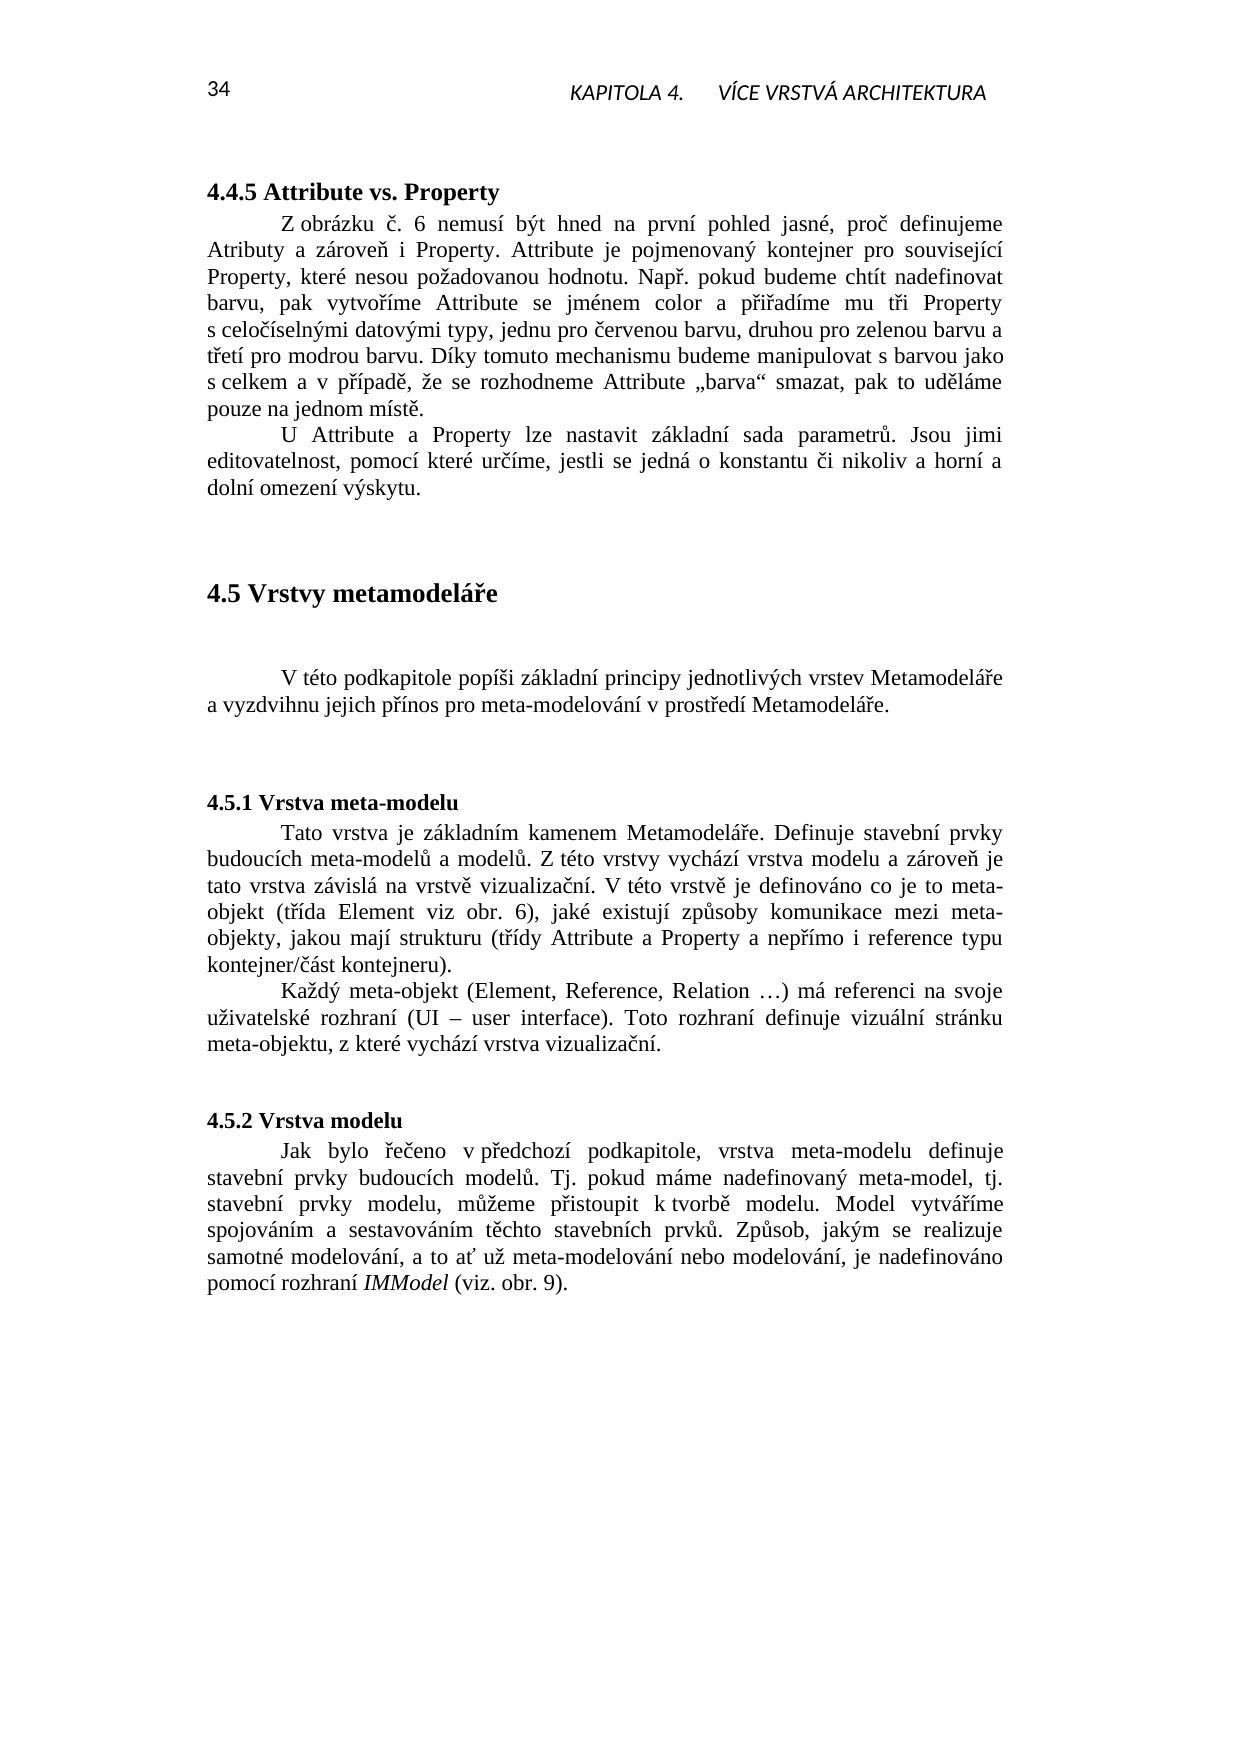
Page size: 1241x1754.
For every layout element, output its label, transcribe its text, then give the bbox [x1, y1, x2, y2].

subtitle 4.5.2 Vrstva modelu [207, 1107, 1004, 1134]
text Jak bylo řečeno v předchozí podkapitole, vrstva meta-modelu definuje stavební prvky budoucích modelů. Tj. pokud máme nadefinovaný meta-model, tj. stavební prvky modelu, můžeme přistoupit k tvorbě modelu. Model vytváříme spojováním a sestavováním těchto stavebních prvků. Způsob, jakým se realizuje samotné modelování, a to ať už meta-modelování nebo modelování, je nadefinováno pomocí rozhraní IMModel (viz. obr. 9). [207, 1137, 1004, 1296]
text Každý meta-objekt (Element, Reference, Relation …) má referenci na svoje uživatelské rozhraní (UI – user interface). Toto rozhraní definuje vizuální stránku meta-objektu, z které vychází vrstva vizualizační. [207, 977, 1004, 1056]
subtitle 4.5.1 Vrstva meta-modelu [207, 789, 1004, 815]
text V této podkapitole popíši základní principy jednotlivých vrstev Metamodeláře a vyzdvihnu jejich přínos pro meta-modelování v prostředí Metamodeláře. [207, 664, 1004, 717]
text U Attribute a Property lze nastavit základní sada parametrů. Jsou jimi editovatelnost, pomocí které určíme, jestli se jedná o konstantu či nikoliv a horní a dolní omezení výskytu. [207, 421, 1004, 500]
text Z obrázku č. 6 nemusí být hned na první pohled jasné, proč definujeme Atributy a zároveň i Property. Attribute je pojmenovaný kontejner pro související Property, které nesou požadovanou hodnotu. Např. pokud budeme chtít nadefinovat barvu, pak vytvoříme Attribute se jménem color a přiřadíme mu tři Property s celočíselnými datovými typy, jednu pro červenou barvu, druhou pro zelenou barvu a třetí pro modrou barvu. Díky tomuto mechanismu budeme manipulovat s barvou jako s celkem a v případě, že se rozhodneme Attribute „barva“ smazat, pak to uděláme pouze na jednom místě. [207, 210, 1004, 421]
subtitle 4.5 Vrstvy metamodeláře [207, 577, 1004, 609]
text Tato vrstva je základním kamenem Metamodeláře. Definuje stavební prvky budoucích meta-modelů a modelů. Z této vrstvy vychází vrstva modelu a zároveň je tato vrstva závislá na vrstvě vizualizační. V této vrstvě je definováno co je to meta-objekt (třída Element viz obr. 6), jaké existují způsoby komunikace mezi meta-objekty, jakou mají strukturu (třídy Attribute a Property a nepřímo i reference typu kontejner/část kontejneru). [207, 819, 1004, 977]
subtitle 4.4.5 Attribute vs. Property [207, 177, 1004, 206]
